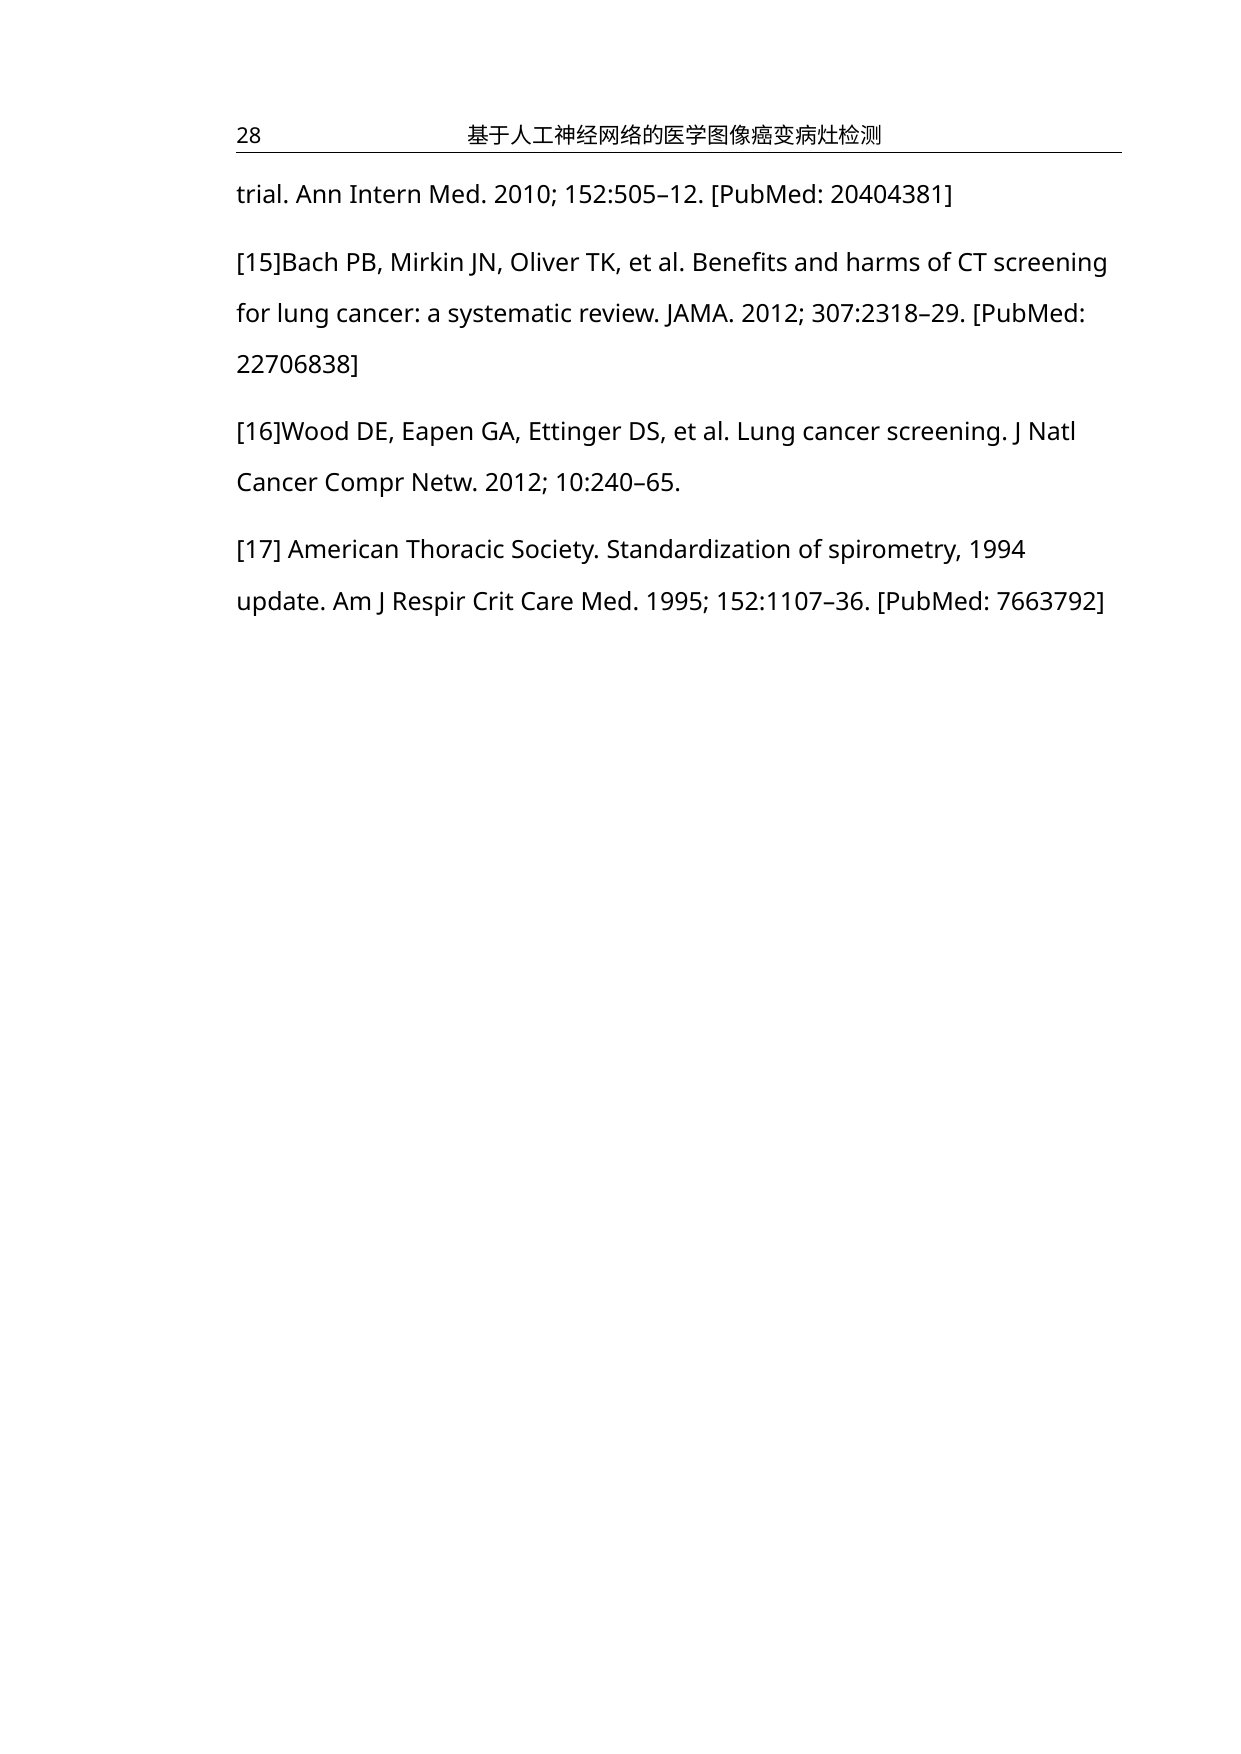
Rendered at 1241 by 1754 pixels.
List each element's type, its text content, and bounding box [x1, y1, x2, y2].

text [236, 177, 1122, 211]
text [16]Wood DE, Eapen GA, Ettinger DS, et al. Lung cancer screening. J Natl Cancer Compr Netw. 2012; 10:240–65. [236, 414, 1122, 499]
text [17] American Thoracic Society. Standardization of spirometry, 1994 update. Am J Respir Crit Care Med. 1995; 152:1107–36. [PubMed: 7663792] [236, 532, 1122, 617]
text [15]Bach PB, Mirkin JN, Oliver TK, et al. Benefits and harms of CT screening for lung cancer: a systematic review. JAMA. 2012; 307:2318–29. [PubMed: 22706838] [236, 244, 1122, 381]
